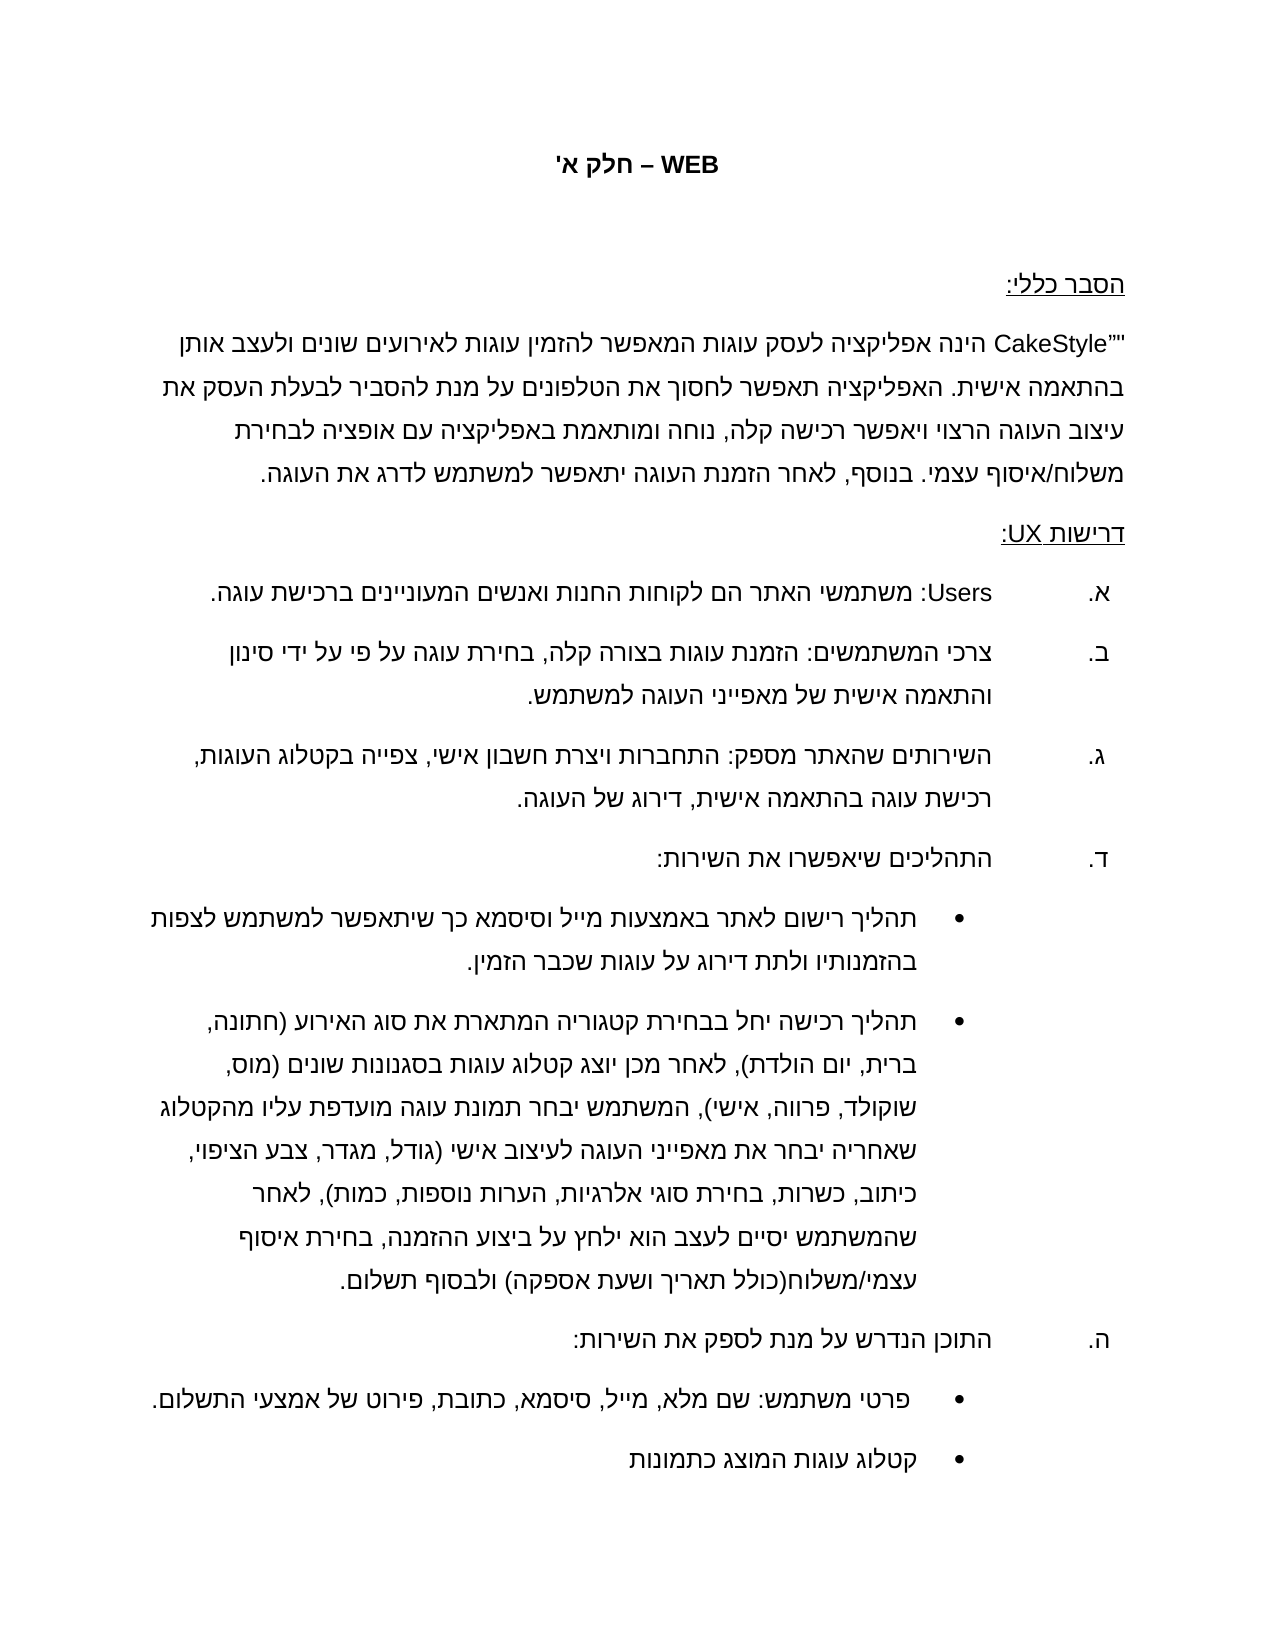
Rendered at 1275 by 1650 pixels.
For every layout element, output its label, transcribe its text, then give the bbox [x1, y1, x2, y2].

text הסבר כללי: [150, 269, 1125, 298]
list פרטי משתמש: שם מלא, מייל, סיסמא, כתובת, פירוט של אמצעי התשלום. [150, 1385, 955, 1414]
list השירותים שהאתר מספק: התחברות ויצרת חשבון אישי, צפייה בקטלוג העוגות, רכישת עוגה בהתאמה אישית, דירוג של העוגה. [150, 741, 1087, 813]
text "”CakeStyle הינה אפליקציה לעסק עוגות המאפשר להזמין עוגות לאירועים שונים ולעצב אותן בהתאמה אישית. האפליקציה תאפשר לחסוך את הטלפונים על מנת להסביר לבעלת העסק את עיצוב העוגה הרצוי ויאפשר רכישה קלה, נוחה ומותאמת באפליקציה עם אופציה לבחירת משלוח/איסוף עצמי. בנוסף, לאחר הזמנת העוגה יתאפשר למשתמש לדרג את העוגה. [150, 329, 1125, 487]
list התוכן הנדרש על מנת לספק את השירות: [150, 1325, 1087, 1354]
list תהליך רישום לאתר באמצעות מייל וסיסמא כך שיתאפשר למשתמש לצפות בהזמנותיו ולתת דירוג על עוגות שכבר הזמין. [150, 904, 955, 976]
text WEB – חלק א' [150, 150, 1125, 179]
list צרכי המשתמשים: הזמנת עוגות בצורה קלה, בחירת עוגה על פי על ידי סינון והתאמה אישית של מאפייני העוגה למשתמש. [150, 638, 1087, 710]
text דרישות UX: [150, 518, 1125, 547]
list Users: משתמשי האתר הם לקוחות החנות ואנשים המעוניינים ברכישת עוגה. [150, 578, 1087, 607]
list תהליך רכישה יחל בבחירת קטגוריה המתארת את סוג האירוע (חתונה, ברית, יום הולדת), לאחר מכן יוצג קטלוג עוגות בסגנונות שונים (מוס, שוקולד, פרווה, אישי), המשתמש יבחר תמונת עוגה מועדפת עליו מהקטלוג שאחריה יבחר את מאפייני העוגה לעיצוב אישי (גודל, מגדר, צבע הציפוי, כיתוב, כשרות, בחירת סוגי אלרגיות, הערות נוספות, כמות), לאחר שהמשתמש יסיים לעצב הוא ילחץ על ביצוע ההזמנה, בחירת איסוף עצמי/משלוח(כולל תאריך ושעת אספקה) ולבסוף תשלום. [150, 1007, 955, 1294]
list קטלוג עוגות המוצג כתמונות [150, 1445, 955, 1474]
list התהליכים שיאפשרו את השירות: [150, 844, 1087, 873]
